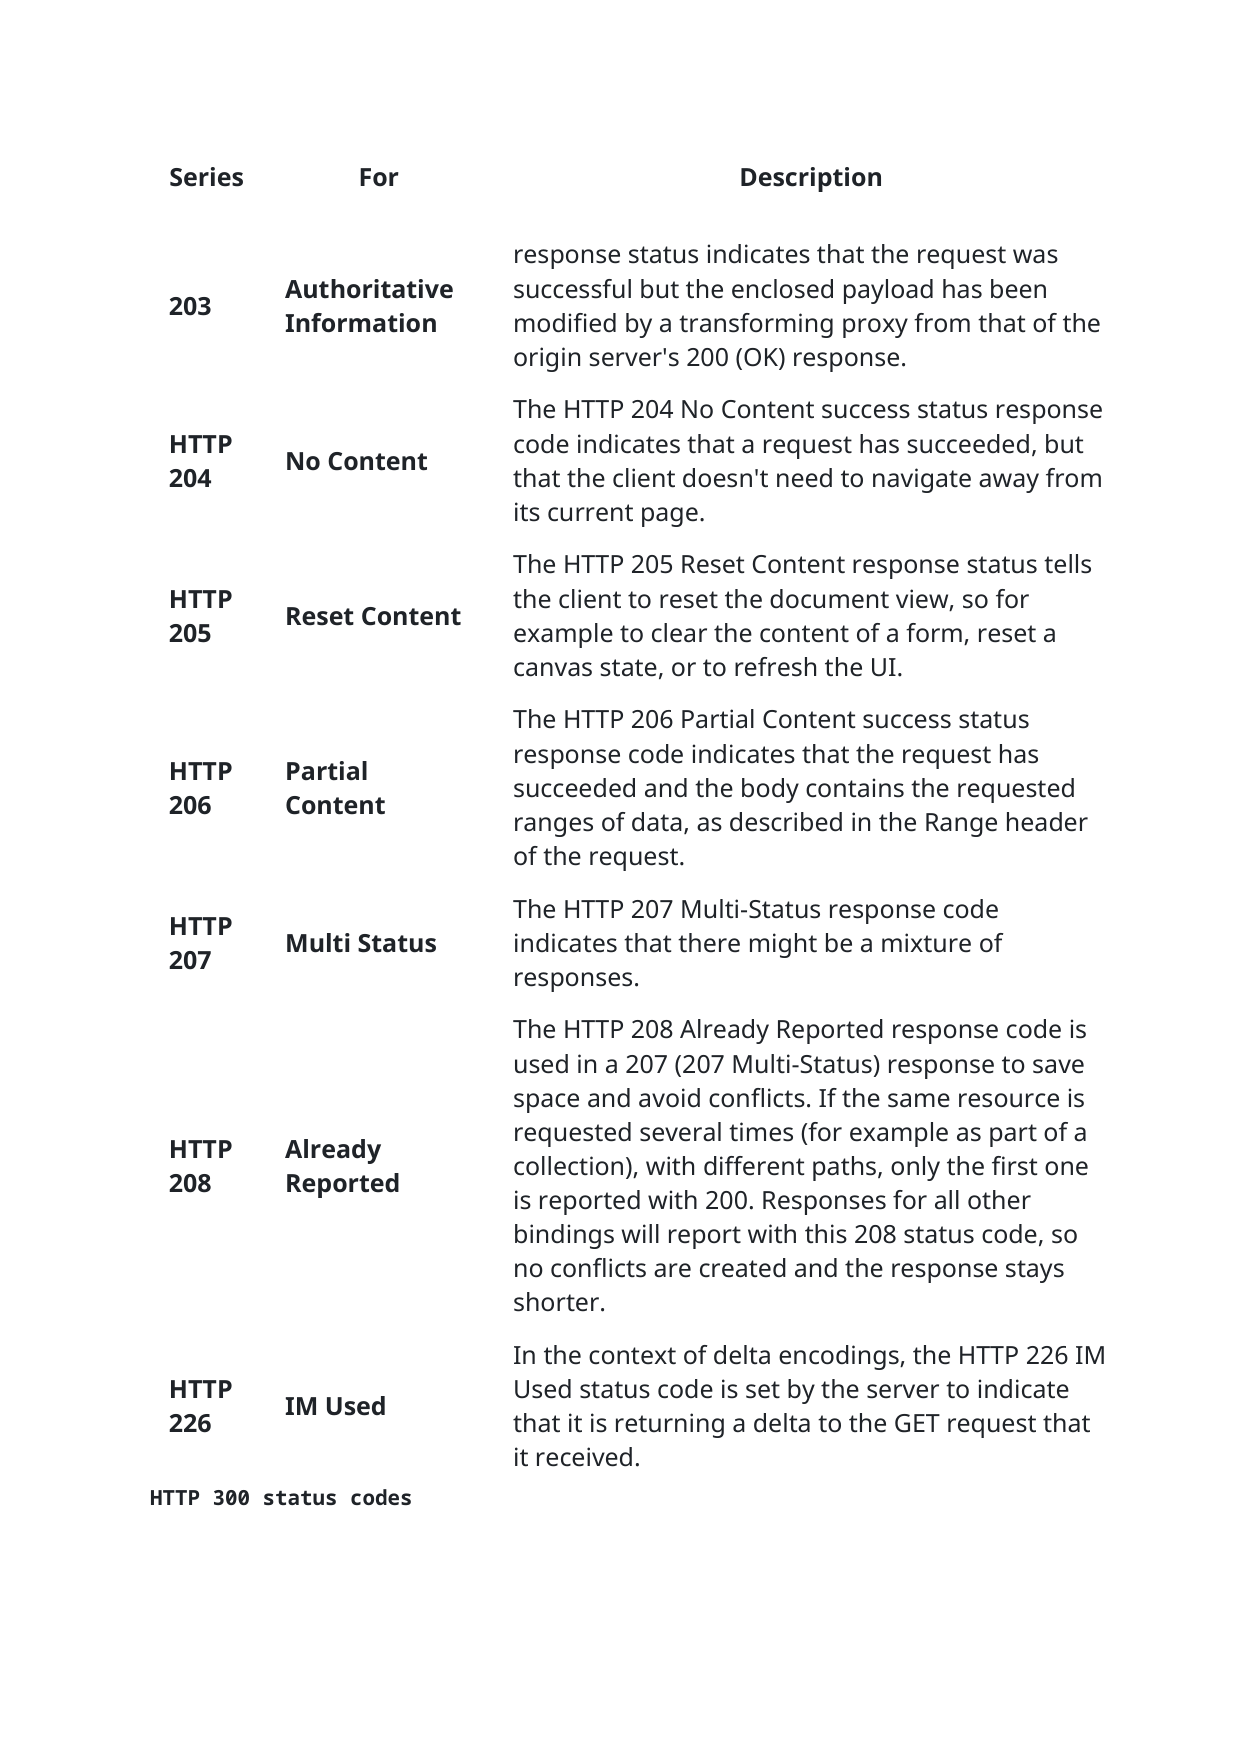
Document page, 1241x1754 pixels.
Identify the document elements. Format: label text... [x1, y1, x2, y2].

table_cell The HTTP 204 No Content success status response code indicates that a request has succeeded, but that the client doesn't need to navigate away from its current page. [493, 383, 1129, 538]
table_header Description [493, 150, 1129, 228]
table_cell HTTP 208 [149, 1003, 264, 1328]
text HTTP 300 status codes [150, 1483, 1090, 1512]
table_cell HTTP 203 [149, 228, 264, 383]
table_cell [493, 228, 1129, 383]
table_cell HTTP 204 [149, 383, 264, 538]
table_cell IM Used [265, 1328, 493, 1483]
table_cell Non-Authoritative Information [265, 228, 493, 383]
table_cell HTTP 205 [149, 538, 264, 693]
table_cell The HTTP 206 Partial Content success status response code indicates that the request has succeeded and the body contains the requested ranges of data, as described in the Range header of the request. [493, 693, 1129, 882]
table_cell The HTTP 208 Already Reported response code is used in a 207 (207 Multi-Status) response to save space and avoid conflicts. If the same resource is requested several times (for example as part of a collection), with different paths, only the first one is reported with 200. Responses for all other bindings will report with this 208 status code, so no conflicts are created and the response stays shorter. [493, 1003, 1129, 1328]
table_cell The HTTP 207 Multi-Status response code indicates that there might be a mixture of responses. [493, 882, 1129, 1003]
table_cell HTTP 206 [149, 693, 264, 882]
table_cell The HTTP 205 Reset Content response status tells the client to reset the document view, so for example to clear the content of a form, reset a canvas state, or to refresh the UI. [493, 538, 1129, 693]
table_cell HTTP 226 [149, 1328, 264, 1483]
table_cell No Content [265, 383, 493, 538]
table_cell Already Reported [265, 1003, 493, 1328]
table_cell Multi Status [265, 882, 493, 1003]
table_cell In the context of delta encodings, the HTTP 226 IM Used status code is set by the server to indicate that it is returning a delta to the GET request that it received. [493, 1328, 1129, 1483]
table_cell HTTP 207 [149, 882, 264, 1003]
table_cell Reset Content [265, 538, 493, 693]
table_header Series [149, 150, 264, 228]
table_header For [265, 150, 493, 228]
table_cell Partial Content [265, 693, 493, 882]
